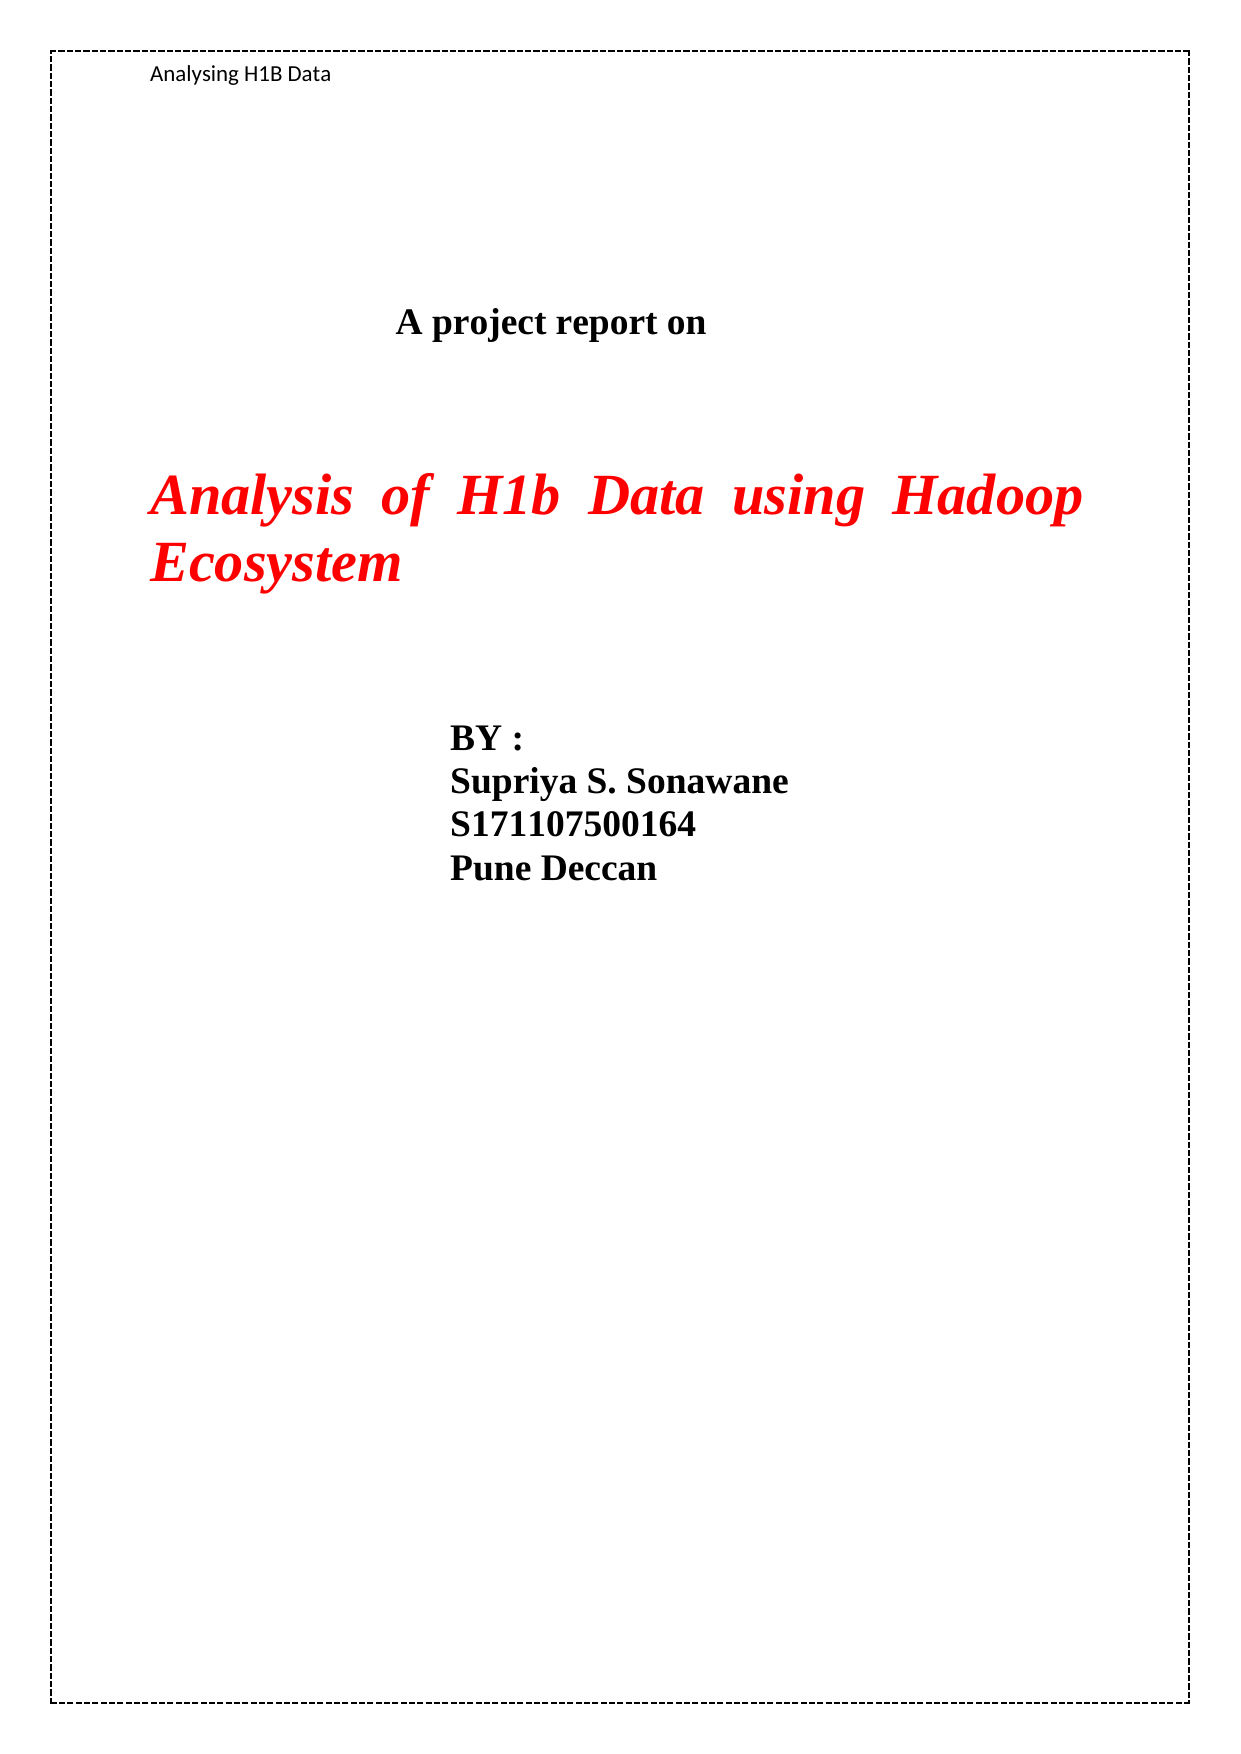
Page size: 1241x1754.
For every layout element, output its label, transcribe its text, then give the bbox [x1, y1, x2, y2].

text Analysis of H1b Data using Hadoop Ecosystem [150, 460, 1090, 594]
text S171107500164 [150, 802, 1090, 845]
text Supriya S. Sonawane [150, 759, 1090, 802]
text A project report on [300, 299, 1090, 343]
text BY : [150, 716, 1090, 759]
text Pune Deccan [150, 845, 1090, 888]
